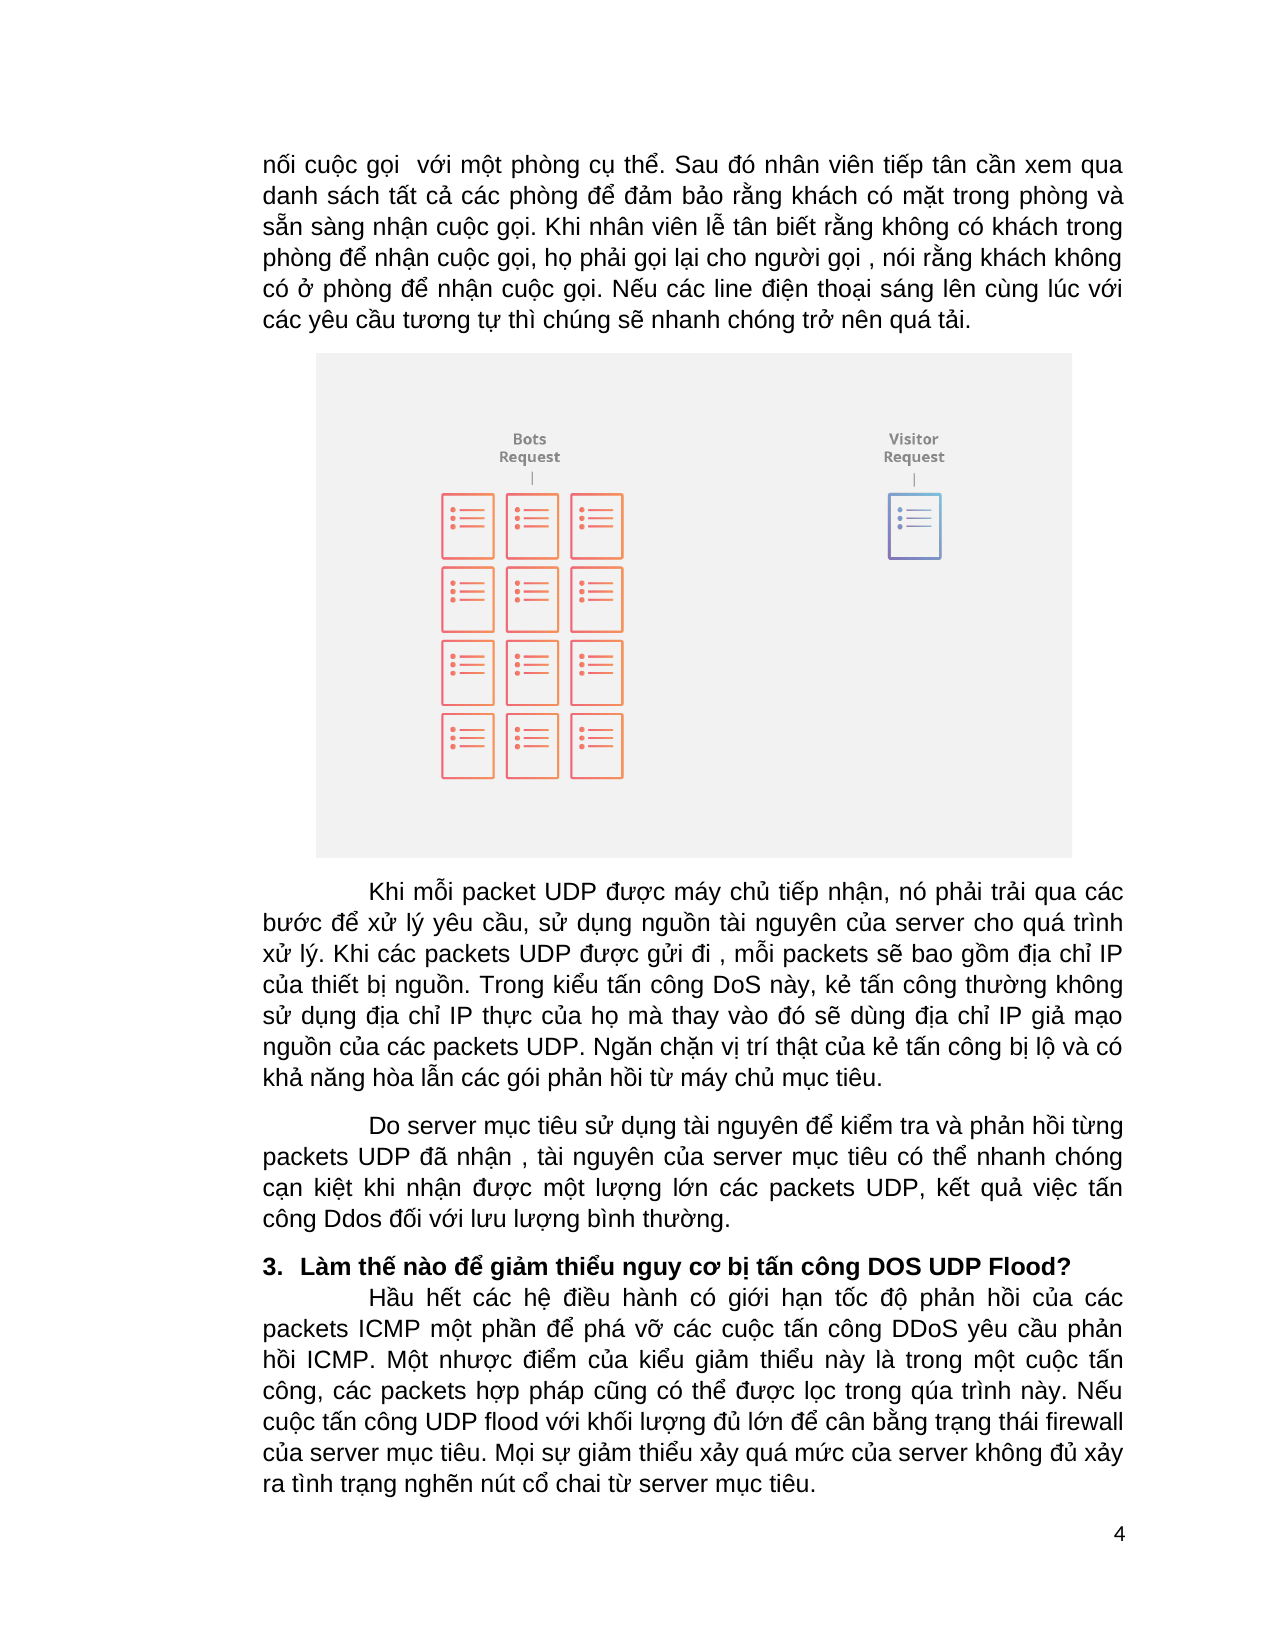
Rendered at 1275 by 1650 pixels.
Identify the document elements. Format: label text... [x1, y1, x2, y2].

picture [315, 352, 1073, 858]
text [262, 150, 1125, 334]
list Hầu hết các hệ điều hành có giới hạn tốc độ phản hồi của các packets ICMP một phần để phá vỡ các cuộc tấn công DDoS yêu cầu phản hồi ICMP. Một nhược điểm của kiểu giảm thiểu này là trong một cuộc tấn công, các packets hợp pháp cũng có thể được lọc trong qúa trình này. Nếu cuộc tấn công UDP flood với khối lượng đủ lớn để cân bằng trạng thái firewall của server mục tiêu. Mọi sự giảm thiểu xảy quá mức của server không đủ xảy ra tình trạng nghẽn nút cổ chai từ server mục tiêu. [225, 1283, 1125, 1498]
list Làm thế nào để giảm thiểu nguy cơ bị tấn công DOS UDP Flood? [262, 1252, 1125, 1280]
text Khi mỗi packet UDP được máy chủ tiếp nhận, nó phải trải qua các bước để xử lý yêu cầu, sử dụng nguồn tài nguyên của server cho quá trình xử lý. Khi các packets UDP được gửi đi , mỗi packets sẽ bao gồm địa chỉ IP của thiết bị nguồn. Trong kiểu tấn công DoS này, kẻ tấn công thường không sử dụng địa chỉ IP thực của họ mà thay vào đó sẽ dùng địa chỉ IP giả mạo nguồn của các packets UDP. Ngăn chặn vị trí thật của kẻ tấn công bị lộ và có khả năng hòa lẫn các gói phản hồi từ máy chủ mục tiêu. [262, 877, 1125, 1092]
text Do server mục tiêu sử dụng tài nguyên để kiểm tra và phản hồi từng packets UDP đã nhận , tài nguyên của server mục tiêu có thể nhanh chóng cạn kiệt khi nhận được một lượng lớn các packets UDP, kết quả việc tấn công Ddos đối với lưu lượng bình thường. [262, 1111, 1125, 1233]
